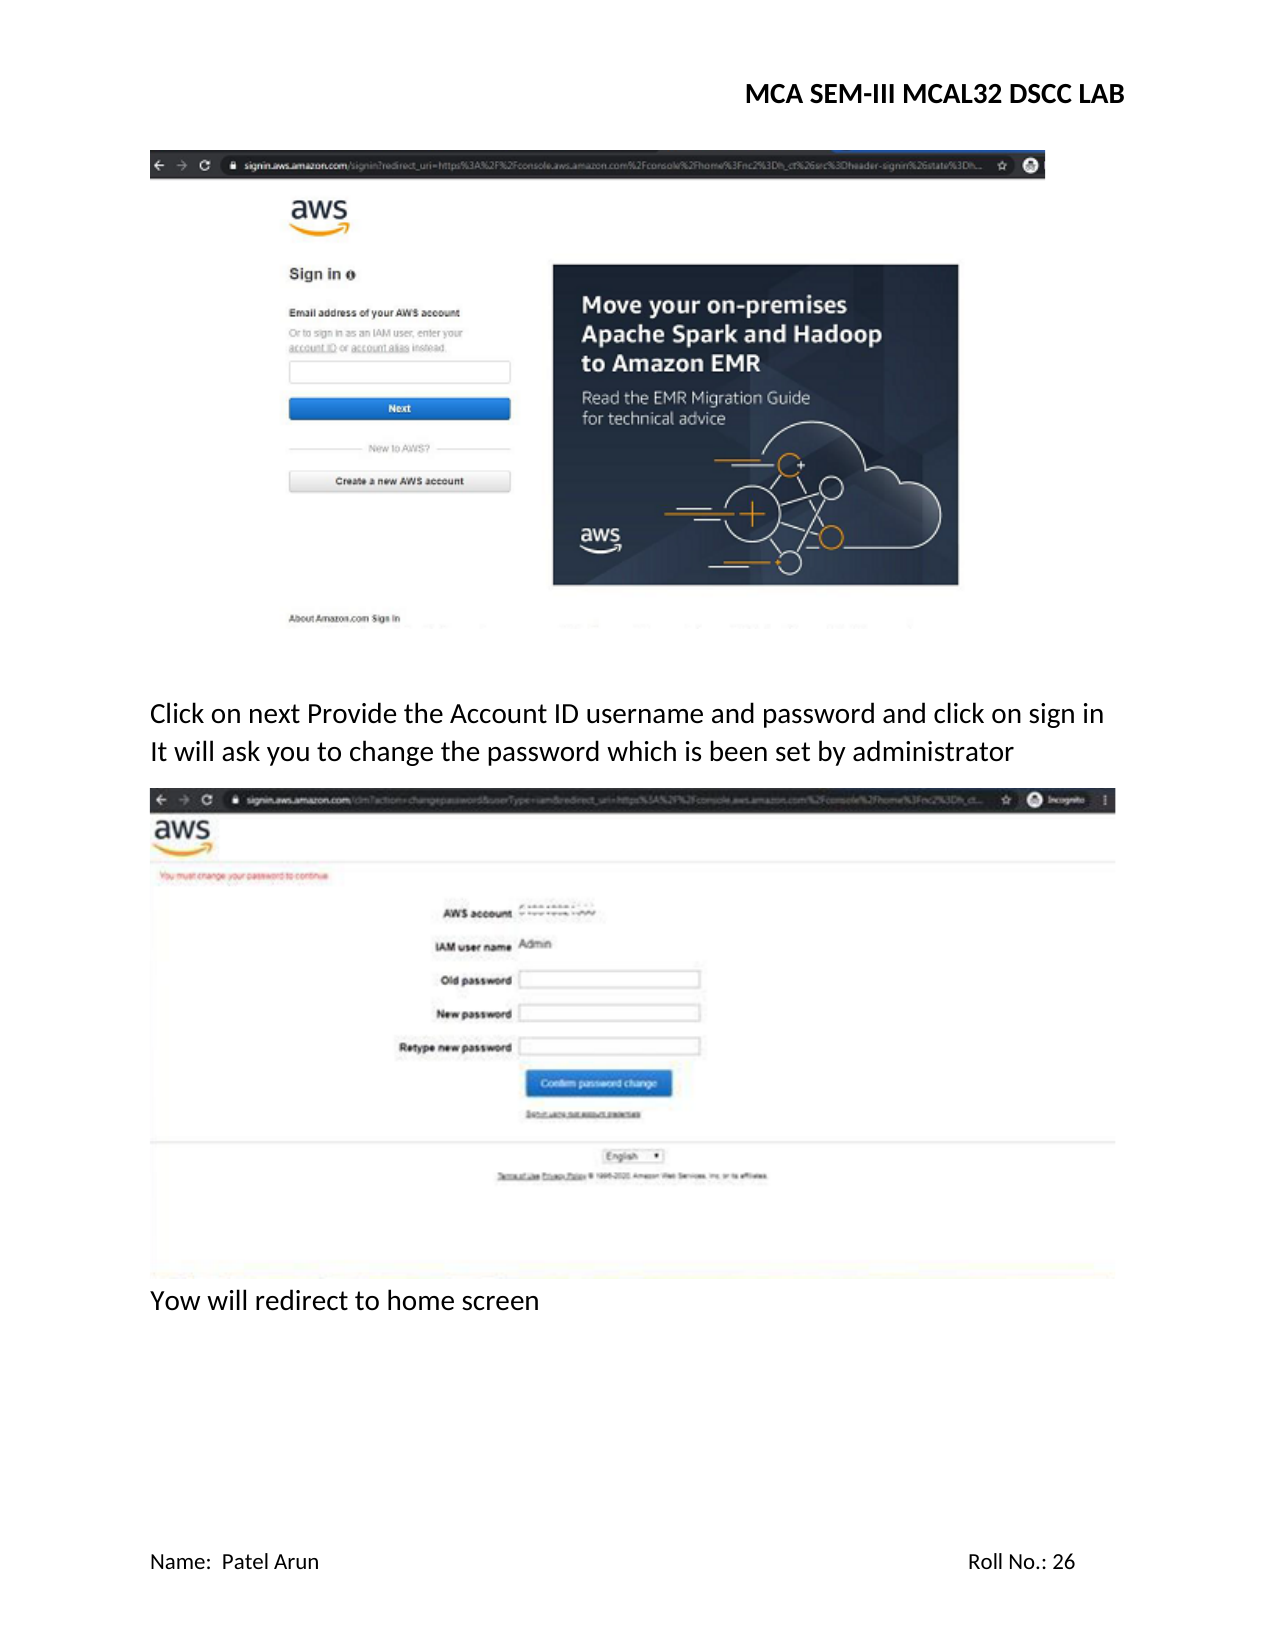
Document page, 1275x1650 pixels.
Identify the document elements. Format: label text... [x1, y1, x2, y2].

picture [150, 150, 1046, 629]
picture [149, 788, 1116, 1279]
text Click on next Provide the Account ID username and password and click on sign in It will ask you to change the password which is been set by administrator [150, 695, 1125, 769]
